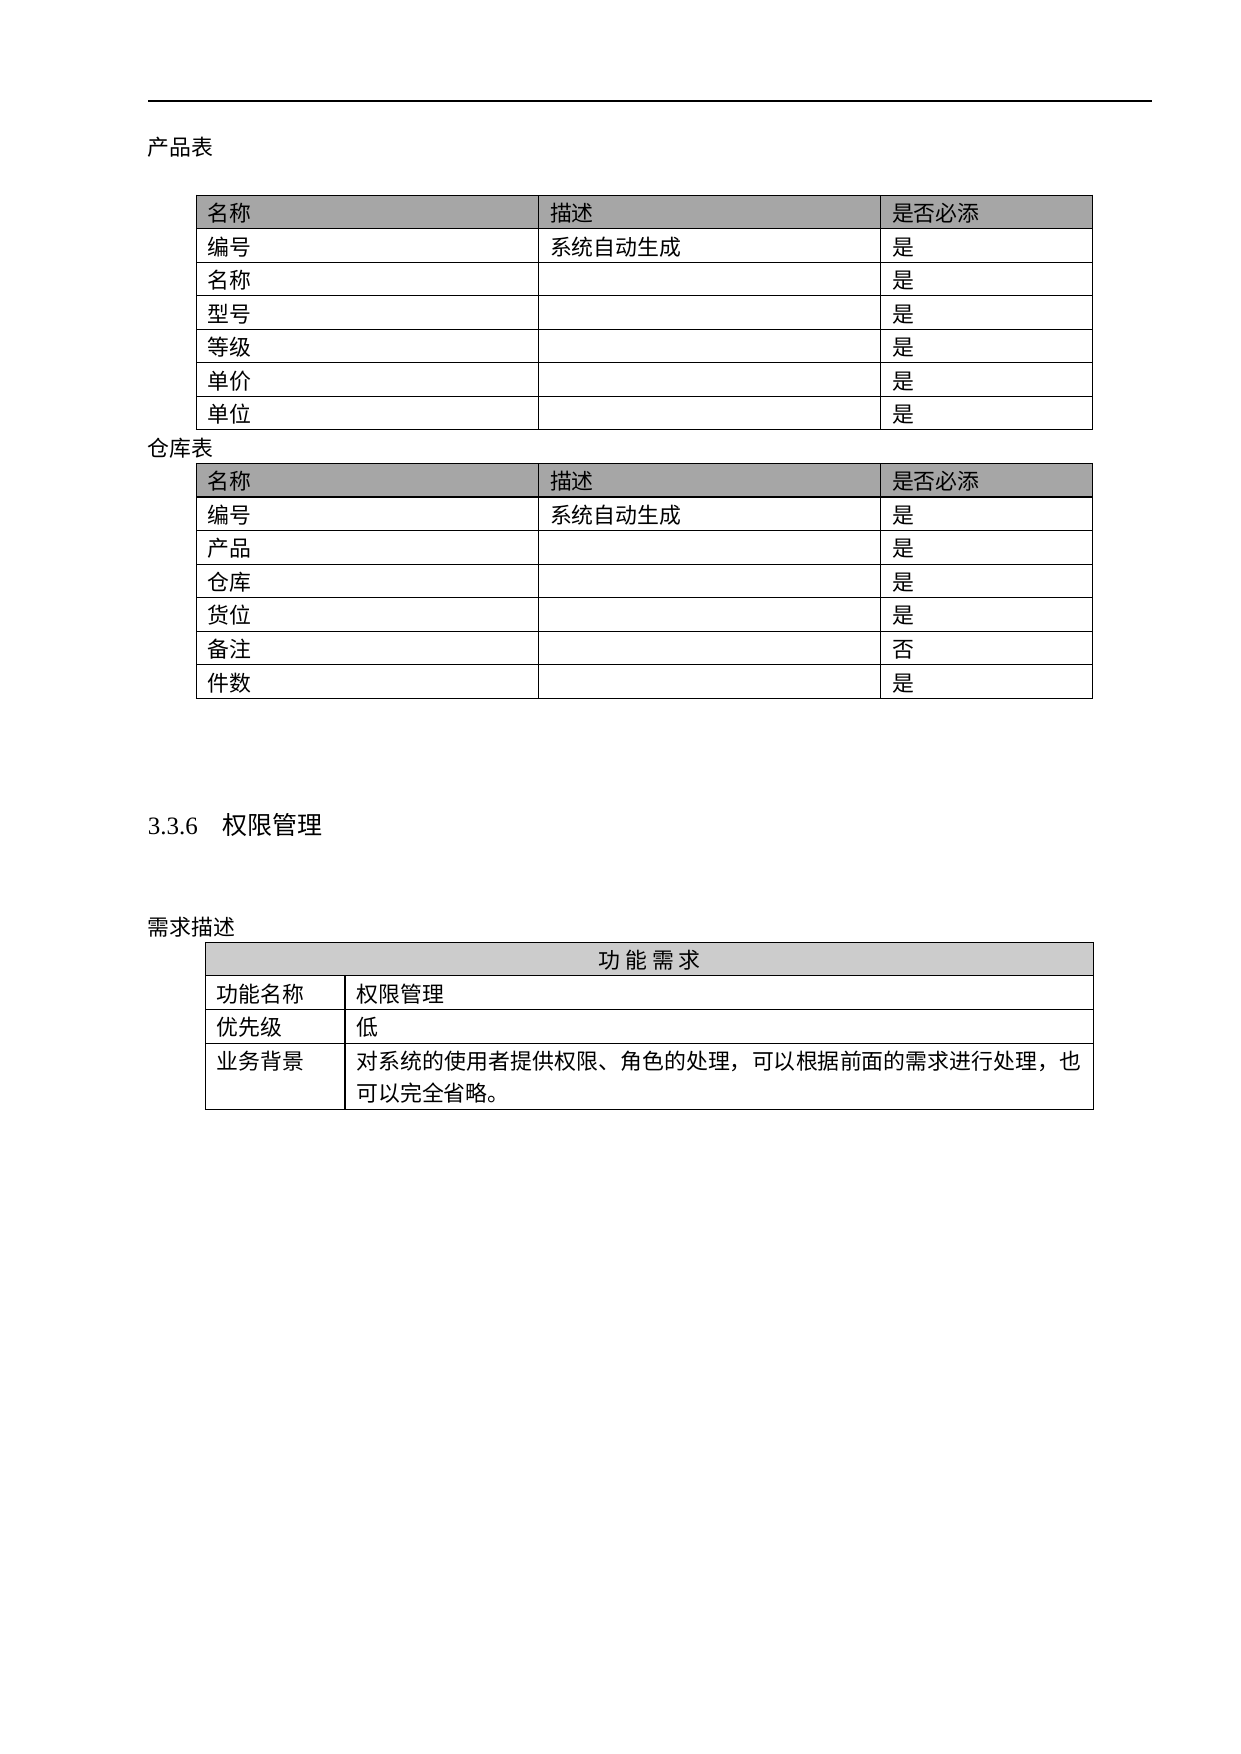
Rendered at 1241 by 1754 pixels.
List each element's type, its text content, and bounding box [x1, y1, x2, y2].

table_cell [539, 397, 880, 429]
table_cell 编号 [197, 498, 538, 530]
table_header 功 能 需 求 [206, 943, 1093, 975]
table_cell 型号 [197, 296, 538, 329]
table_cell [539, 263, 880, 295]
subtitle 权限管理 [148, 791, 1152, 856]
table_cell [539, 531, 880, 563]
table_cell 是 [881, 397, 1092, 429]
table_cell 编号 [197, 229, 538, 262]
table_cell [539, 598, 880, 631]
table_header 名称 [197, 196, 538, 228]
table_cell 备注 [197, 632, 538, 664]
table_header 是否必添 [881, 464, 1092, 496]
table_cell [539, 565, 880, 597]
table_cell [539, 330, 880, 362]
table_cell 否 [881, 632, 1092, 664]
table_cell 功能名称 [206, 976, 344, 1009]
table_cell 等级 [197, 330, 538, 362]
table_cell [539, 665, 880, 698]
table_header 描述 [539, 464, 880, 496]
text 需求描述 [148, 909, 1152, 942]
table_cell 是 [881, 665, 1092, 698]
text 产品表 [148, 129, 1152, 162]
table_cell 系统自动生成 [539, 498, 880, 530]
table_cell 单价 [197, 363, 538, 396]
table_cell 是 [881, 330, 1092, 362]
table_cell 是 [881, 229, 1092, 262]
table_cell [539, 296, 880, 329]
table_cell 单位 [197, 397, 538, 429]
text 仓库表 [148, 430, 1152, 463]
table_header 描述 [539, 196, 880, 228]
table_cell 低 [346, 1010, 1093, 1042]
table_cell 货位 [197, 598, 538, 631]
table_cell [539, 363, 880, 396]
table_cell 是 [881, 498, 1092, 530]
table_cell 是 [881, 598, 1092, 631]
table_cell 仓库 [197, 565, 538, 597]
table_cell 系统自动生成 [539, 229, 880, 262]
table_header 名称 [197, 464, 538, 496]
table_cell 名称 [197, 263, 538, 295]
table_cell 业务背景 [206, 1044, 344, 1108]
table_cell 对系统的使用者提供权限、角色的处理，可以根据前面的需求进行处理，也可以完全省略。 [346, 1044, 1093, 1108]
table_cell 是 [881, 296, 1092, 329]
table_cell 权限管理 [346, 976, 1093, 1009]
table_cell 优先级 [206, 1010, 344, 1042]
table_cell 是 [881, 531, 1092, 563]
table_cell 件数 [197, 665, 538, 698]
table_cell 是 [881, 565, 1092, 597]
table_cell 产品 [197, 531, 538, 563]
table_cell 是 [881, 363, 1092, 396]
table_cell 是 [881, 263, 1092, 295]
table_cell [539, 632, 880, 664]
table_header 是否必添 [881, 196, 1092, 228]
